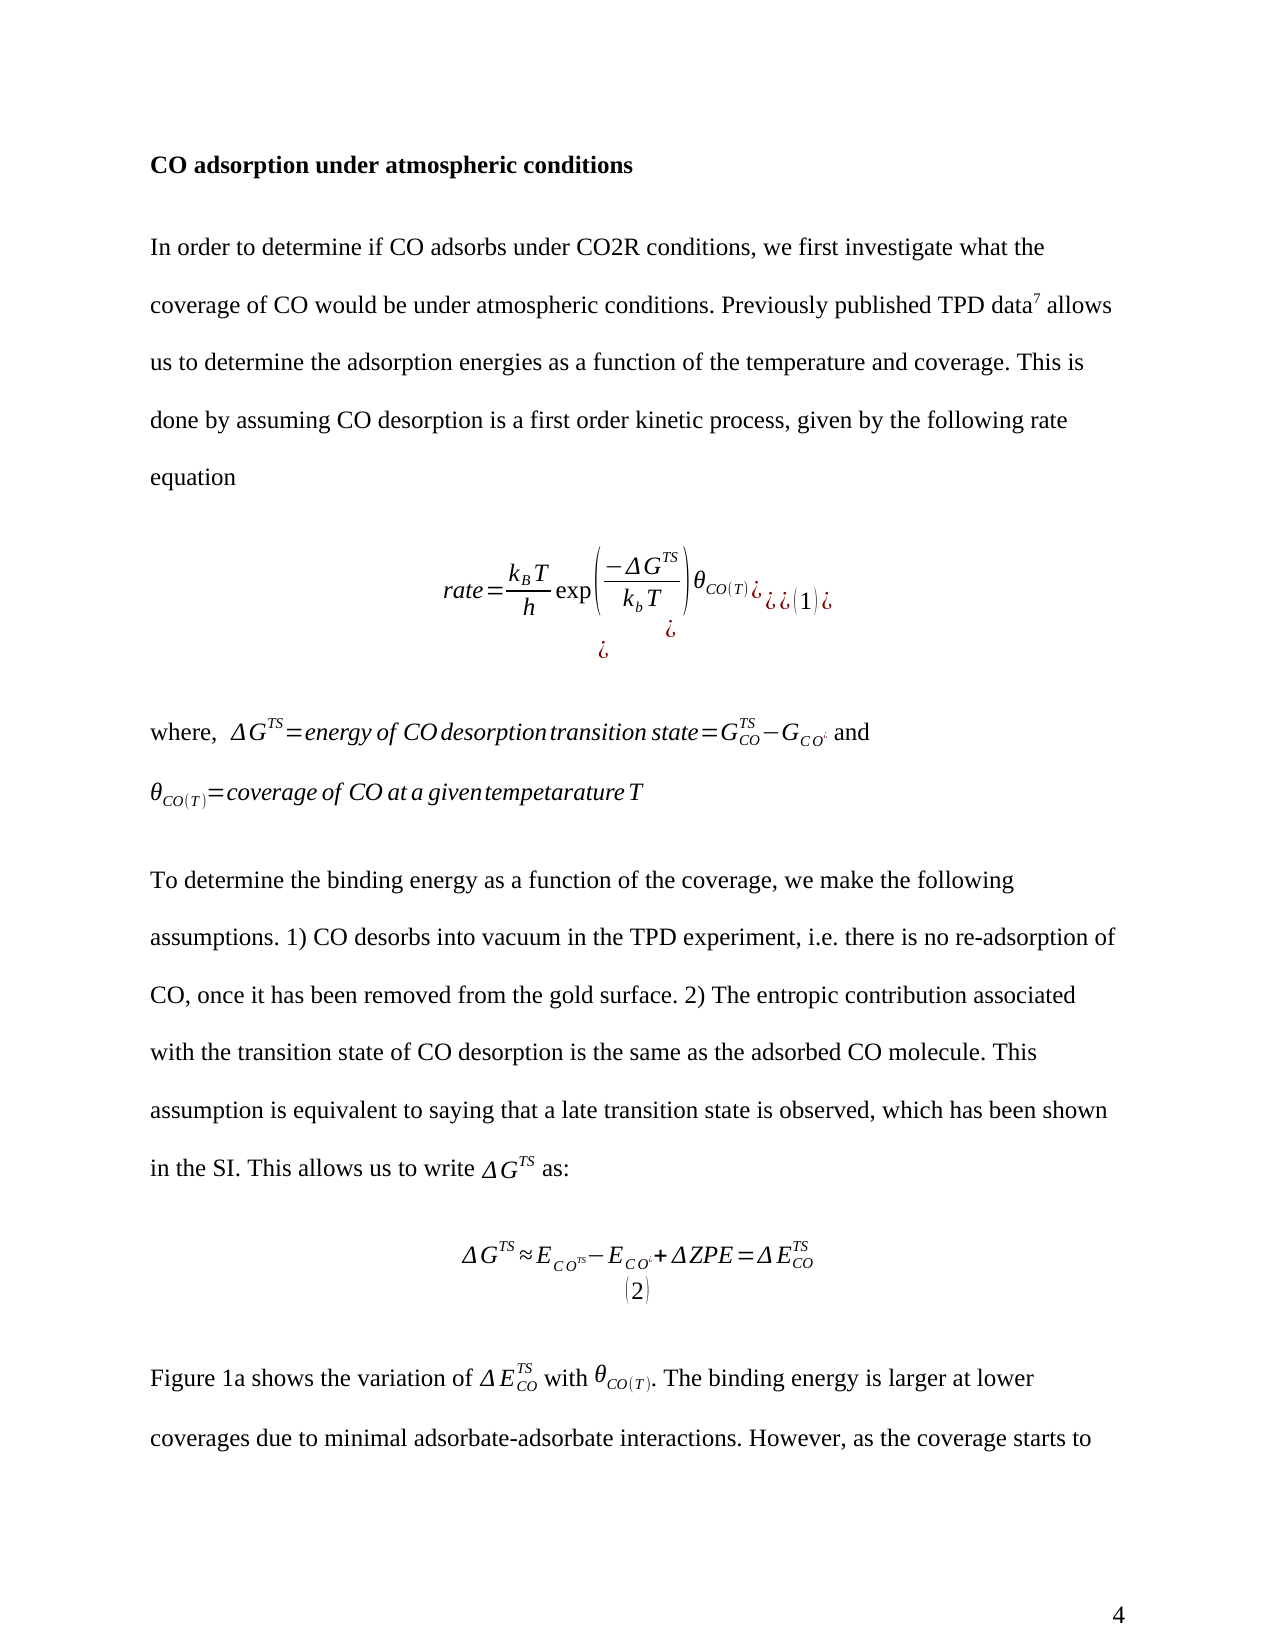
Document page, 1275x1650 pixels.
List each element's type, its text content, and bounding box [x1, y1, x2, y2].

text where, and [150, 714, 1125, 811]
text CO adsorption under atmospheric conditions [150, 150, 1125, 179]
text In order to determine if CO adsorbs under CO2R conditions, we first investigate what the coverage of CO would be under atmospheric conditions. Previously published TPD data7 allows us to determine the adsorption energies as a function of the temperature and coverage. This is done by assuming CO desorption is a first order kinetic process, given by the following rate equation [150, 232, 1125, 491]
text To determine the binding energy as a function of the coverage, we make the following assumptions. 1) CO desorbs into vacuum in the TPD experiment, i.e. there is no re-adsorption of CO, once it has been removed from the gold surface. 2) The entropic contribution associated with the transition state of CO desorption is the same as the adsorbed CO molecule. This assumption is equivalent to saying that a late transition state is observed, which has been shown in the SI. This allows us to write as: [150, 865, 1125, 1183]
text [150, 1360, 1125, 1452]
